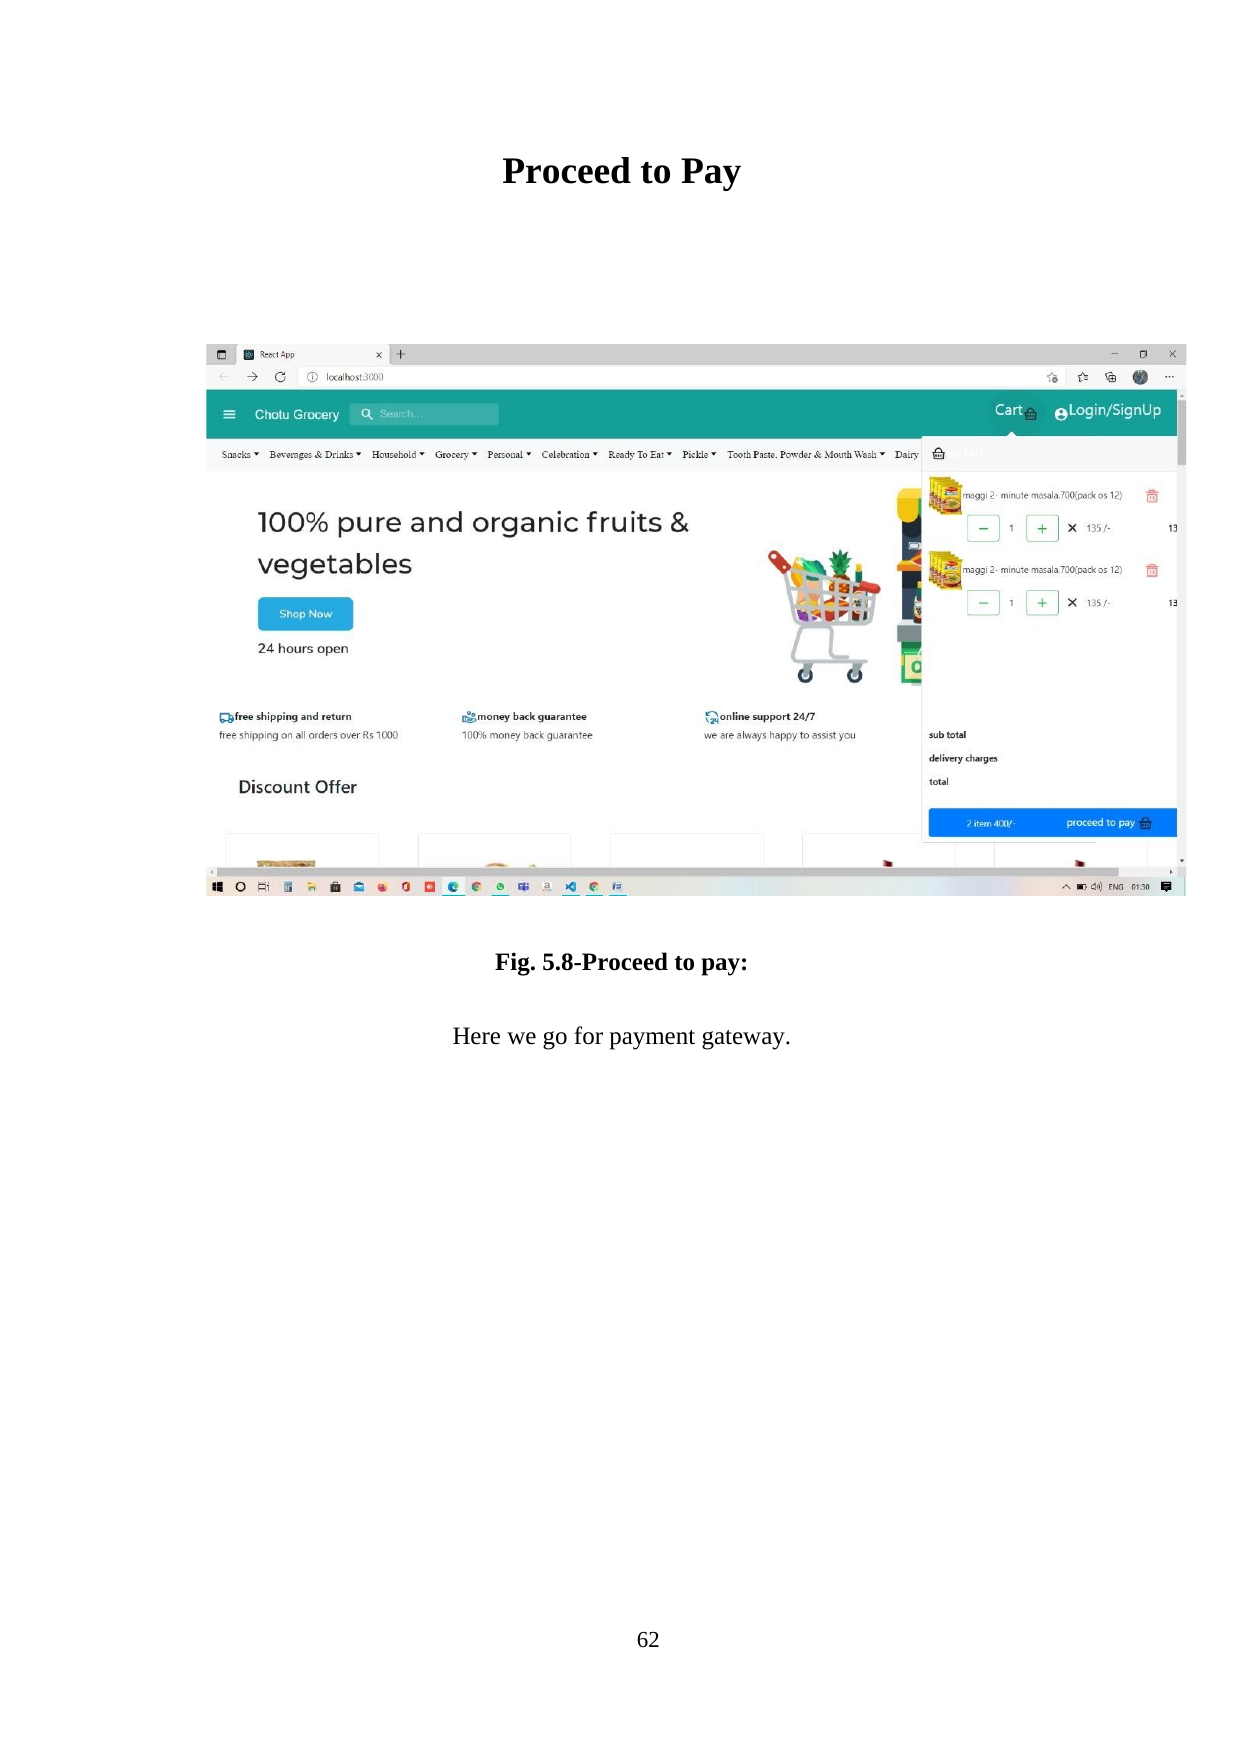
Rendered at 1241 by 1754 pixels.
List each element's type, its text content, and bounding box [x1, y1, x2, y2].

text Fig. 5.8-Proceed to pay: [282, 947, 961, 976]
text Here we go for payment gateway. [282, 1021, 961, 1050]
subtitle Proceed to Pay [282, 148, 961, 191]
picture [206, 344, 1187, 896]
